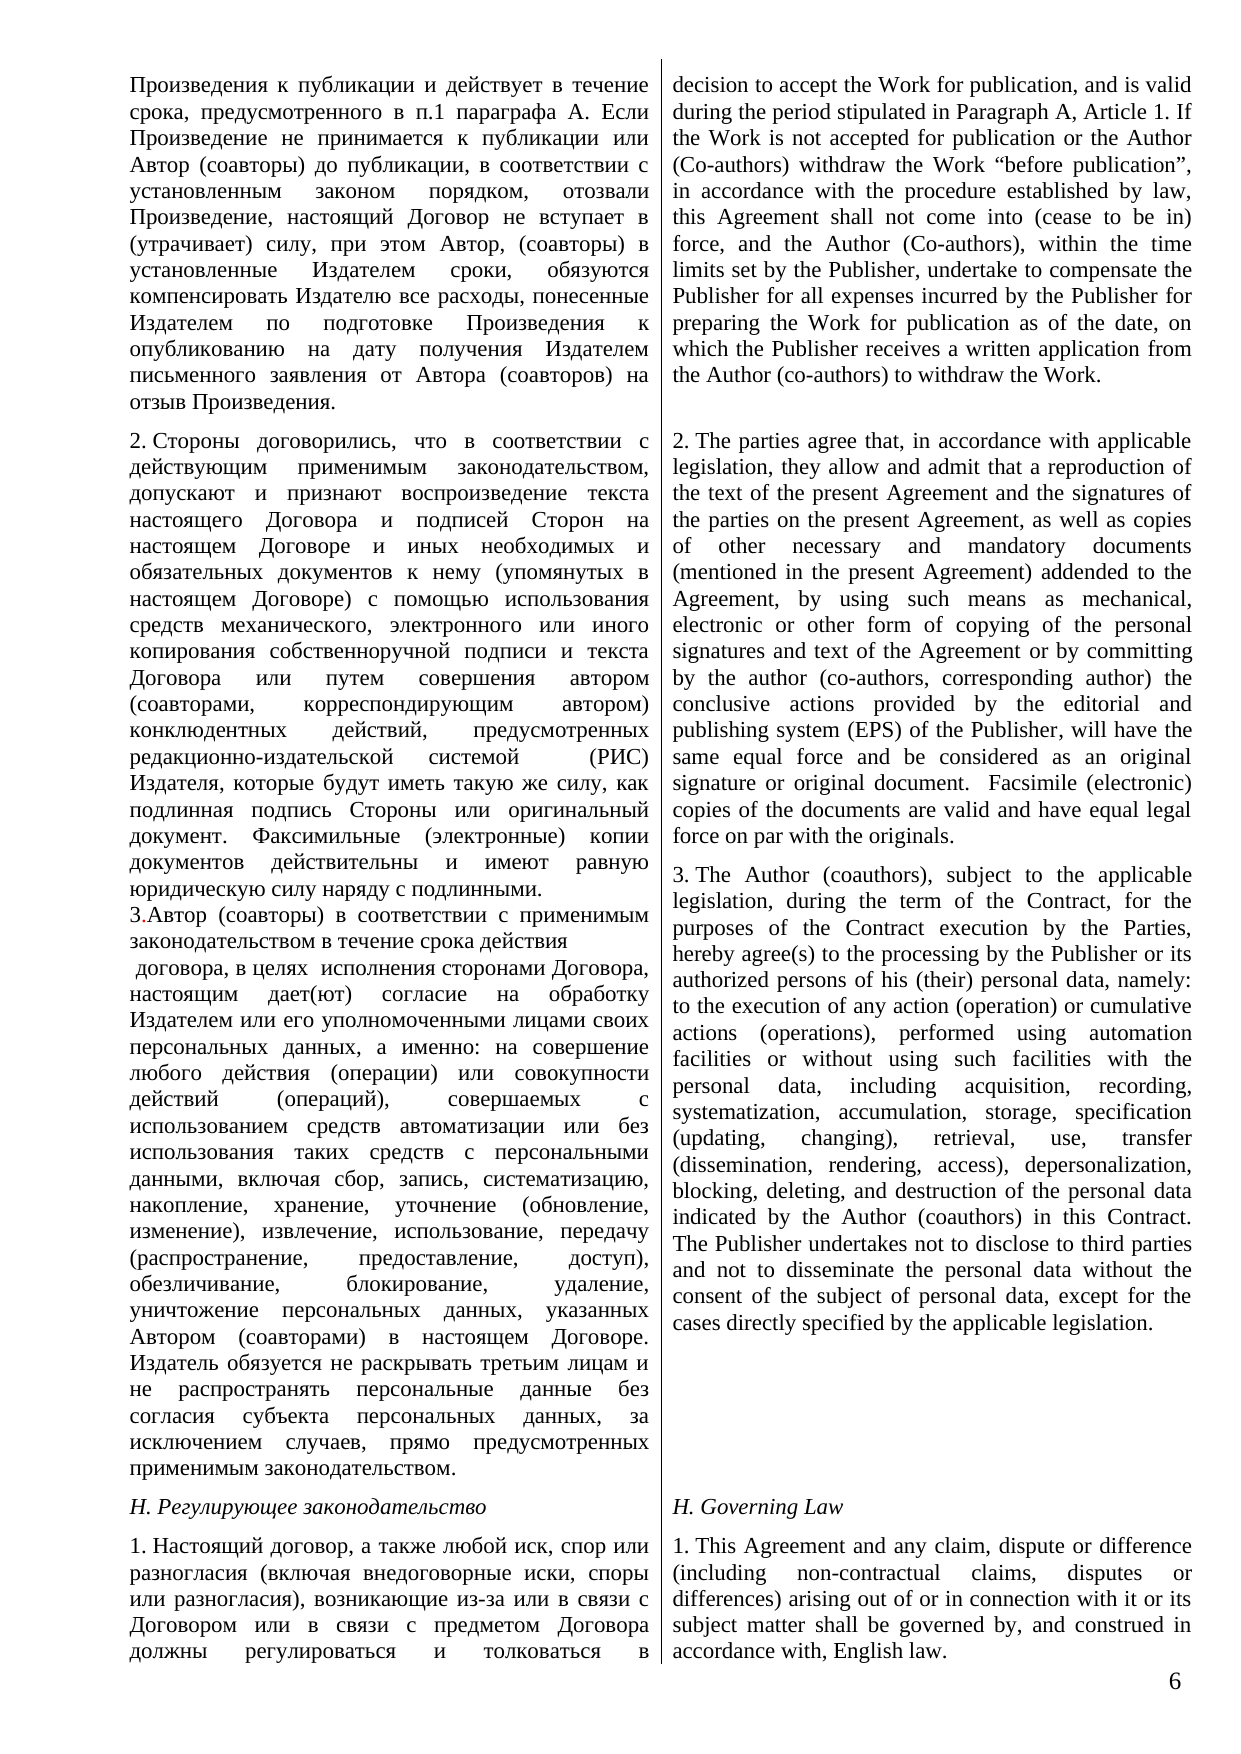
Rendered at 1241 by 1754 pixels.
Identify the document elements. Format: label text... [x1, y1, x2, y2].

table_cell H. Governing Law [662, 1481, 1204, 1520]
table_cell H. Регулирующее законодательство [118, 1481, 661, 1520]
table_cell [118, 1520, 661, 1664]
table_cell The parties agree that, in accordance with applicable legislation, they allow and admit that a reproduction of the text of the present Agreement and the signatures of the parties on the present Agreement, as well as copies of other necessary and mandatory documents (mentioned in the present Agreement) addended to the Agreement, by using such means as mechanical, electronic or other form of copying of the personal signatures and text of the Agreement or by committing by the author (co-authors, corresponding author) the conclusive actions provided by the editorial and publishing system (EPS) of the Publisher, will have the same equal force and be considered as an original signature or original document. Facsimile (electronic) copies of the documents are valid and have equal legal force on par with the originals. The Author (coauthors), subject to the applicable legislation, during the term of the Contract, for the purposes of the Contract execution by the Parties, hereby agree(s) to the processing by the Publisher or its authorized persons of his (their) personal data, namely: to the execution of any action (operation) or cumulative actions (operations), performed using automation facilities or without using such facilities with the personal data, including acquisition, recording, systematization, accumulation, storage, specification (updating, changing), retrieval, use, transfer (dissemination, rendering, access), depersonalization, blocking, deleting, and destruction of the personal data indicated by the Author (coauthors) in this Contract. The Publisher undertakes not to disclose to third parties and not to disseminate the personal data without the consent of the subject of personal data, except for the cases directly specified by the applicable legislation. [662, 414, 1204, 1481]
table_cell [118, 59, 661, 414]
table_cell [662, 1520, 1204, 1664]
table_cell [662, 59, 1204, 414]
table_cell Стороны договорились, что в соответствии с действующим применимым законодательством, допускают и признают воспроизведение текста настоящего Договора и подписей Сторон на настоящем Договоре и иных необходимых и обязательных документов к нему (упомянутых в настоящем Договоре) с помощью использования средств механического, электронного или иного копирования собственноручной подписи и текста Договора или путем совершения автором (соавторами, корреспондирующим автором) конклюдентных действий, предусмотренных редакционно-издательской системой (РИС) Издателя, которые будут иметь такую же силу, как подлинная подпись Стороны или оригинальный документ. Факсимильные (электронные) копии документов действительны и имеют равную юридическую силу наряду с подлинными. 3.Автор (соавторы) в соответствии с применимым законодательством в течение срока действия договора, в целях исполнения сторонами Договора, настоящим дает(ют) согласие на обработку Издателем или его уполномоченными лицами своих персональных данных, а именно: на совершение любого действия (операции) или совокупности действий (операций), совершаемых с использованием средств автоматизации или без использования таких средств с персональными данными, включая сбор, запись, систематизацию, накопление, хранение, уточнение (обновление, изменение), извлечение, использование, передачу (распространение, предоставление, доступ), обезличивание, блокирование, удаление, уничтожение персональных данных, указанных Автором (соавторами) в настоящем Договоре. Издатель обязуется не раскрывать третьим лицам и не распространять персональные данные без согласия субъекта персональных данных, за исключением случаев, прямо предусмотренных применимым законодательством. [118, 414, 661, 1481]
